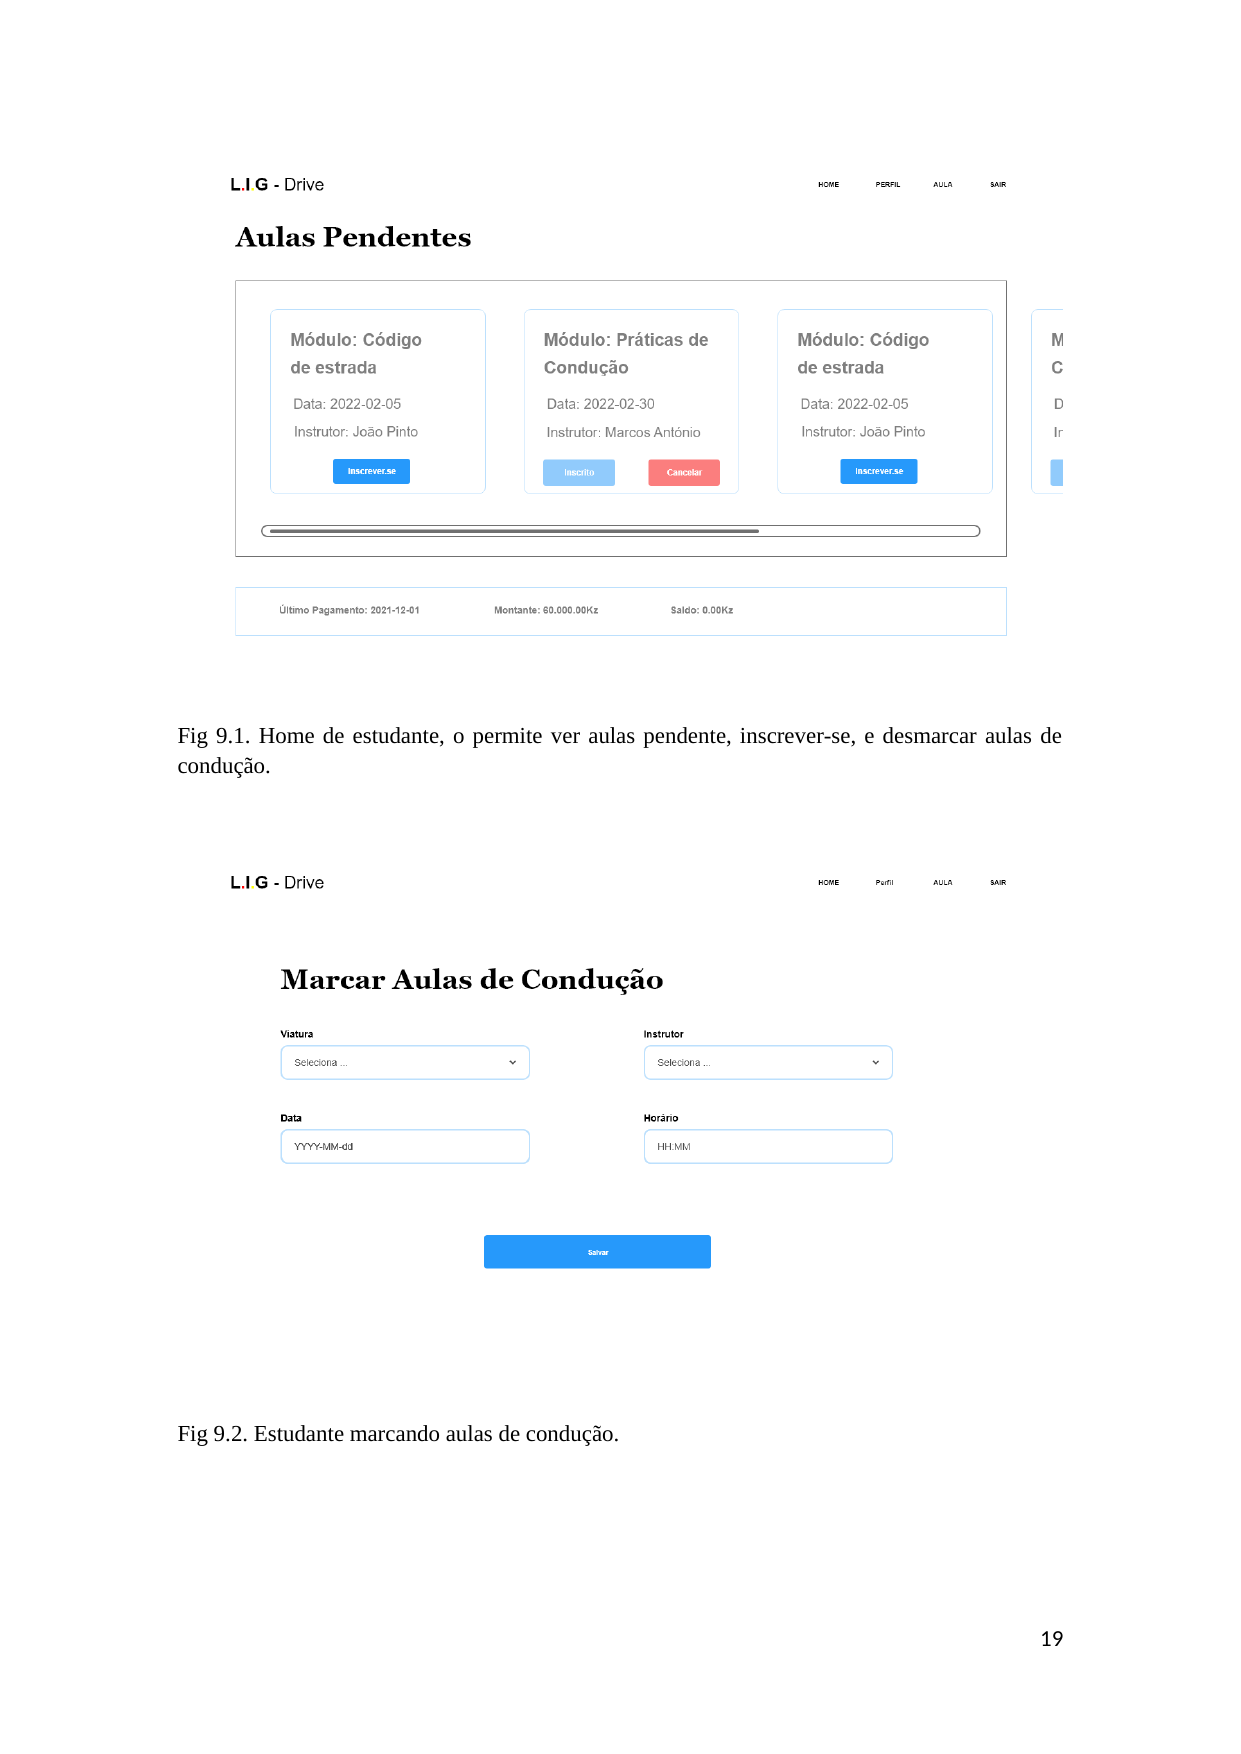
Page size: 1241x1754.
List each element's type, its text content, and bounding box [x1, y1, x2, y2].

picture [177, 147, 1063, 702]
text Fig 9.1. Home de estudante, o permite ver aulas pendente, inscrever-se, e desmarcar aulas de condução. [177, 722, 1063, 779]
picture [177, 846, 1063, 1400]
text Fig 9.2. Estudante marcando aulas de condução. [177, 1421, 1063, 1447]
